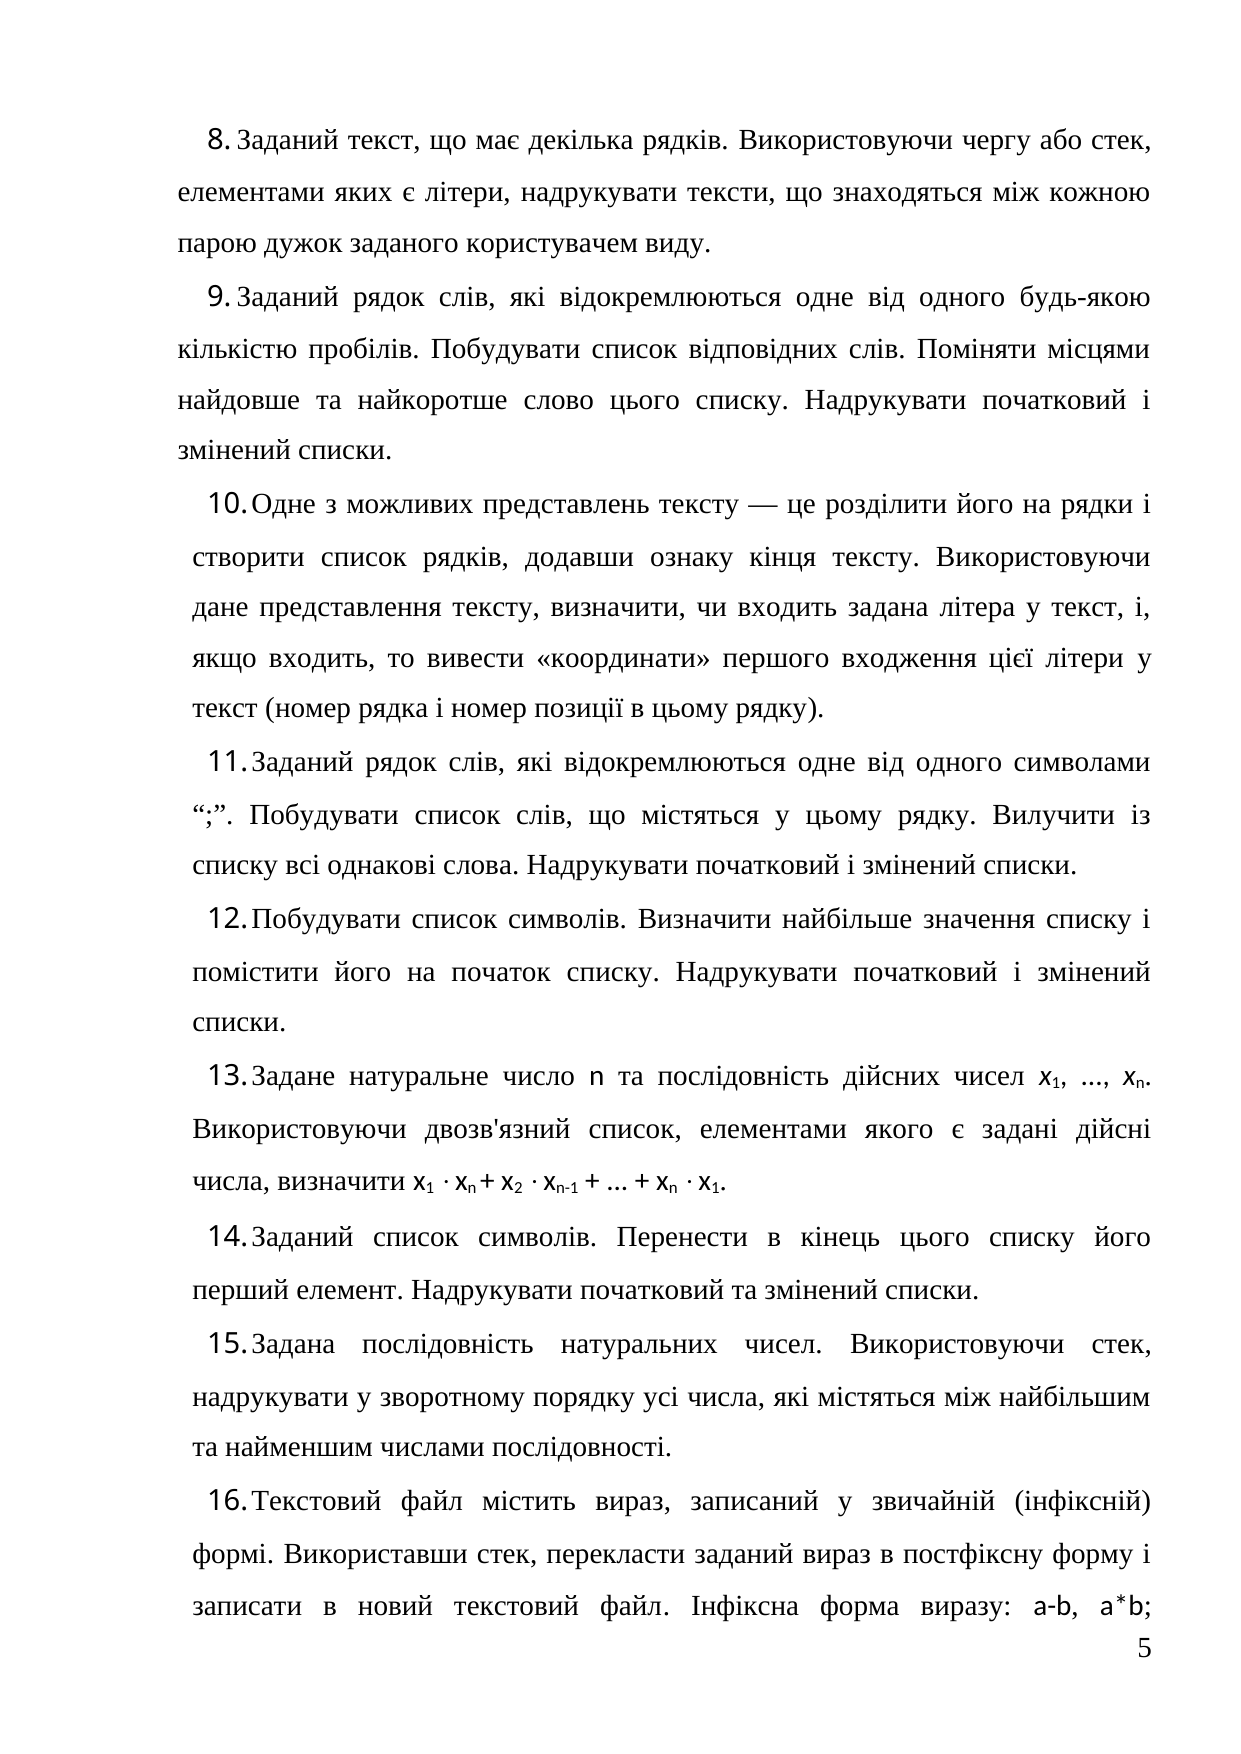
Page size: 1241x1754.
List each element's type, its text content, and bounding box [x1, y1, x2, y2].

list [192, 1479, 1152, 1623]
list Одне з можливих представлень тексту — це розділити його на рядки і створити список рядків, додавши ознаку кінця тексту. Використовуючи дане представлення тексту, визначити, чи входить задана літера у текст, і, якщо входить, то вивести «координати» першого входження цієї літери у текст (номер рядка і номер позиції в цьому рядку). [192, 483, 1152, 723]
list Заданий текст, що має декілька рядків. Використовуючи чергу або стек, елементами яких є літери, надрукувати тексти, що знаходяться між кожною парою дужок заданого користувачем виду. [177, 118, 1152, 258]
list Побудувати список символів. Визначити найбільше значення списку і помістити його на початок списку. Надрукувати початковий і змінений списки. [192, 897, 1152, 1038]
list Заданий список символів. Перенести в кінець цього списку його перший елемент. Надрукувати початковий та змінений списки. [192, 1216, 1152, 1306]
list Задане натуральне число n та послідовність дійсних чисел х1, ..., хn. Використовуючи двозв'язний список, елементами якого є задані дійсні числа, визначити x1 ×xn + x2 ×xn-1 + ... + xn ×x1. [192, 1054, 1152, 1198]
list Заданий рядок слів, які відокремлюються одне від одного символами “;”. Побудувати список слів, що містяться у цьому рядку. Вилучити із списку всі однакові слова. Надрукувати початковий і змінений списки. [192, 740, 1152, 881]
list Задана послідовність натуральних чисел. Використовуючи стек, надрукувати у зворотному порядку усі числа, які містяться між найбільшим та найменшим числами послідовності. [192, 1322, 1152, 1463]
list Заданий рядок слів, які відокремлюються одне від одного будь-якою кількістю пробілів. Побудувати список відповідних слів. Поміняти місцями найдовше та найкоротше слово цього списку. Надрукувати початковий і змінений списки. [177, 275, 1152, 466]
